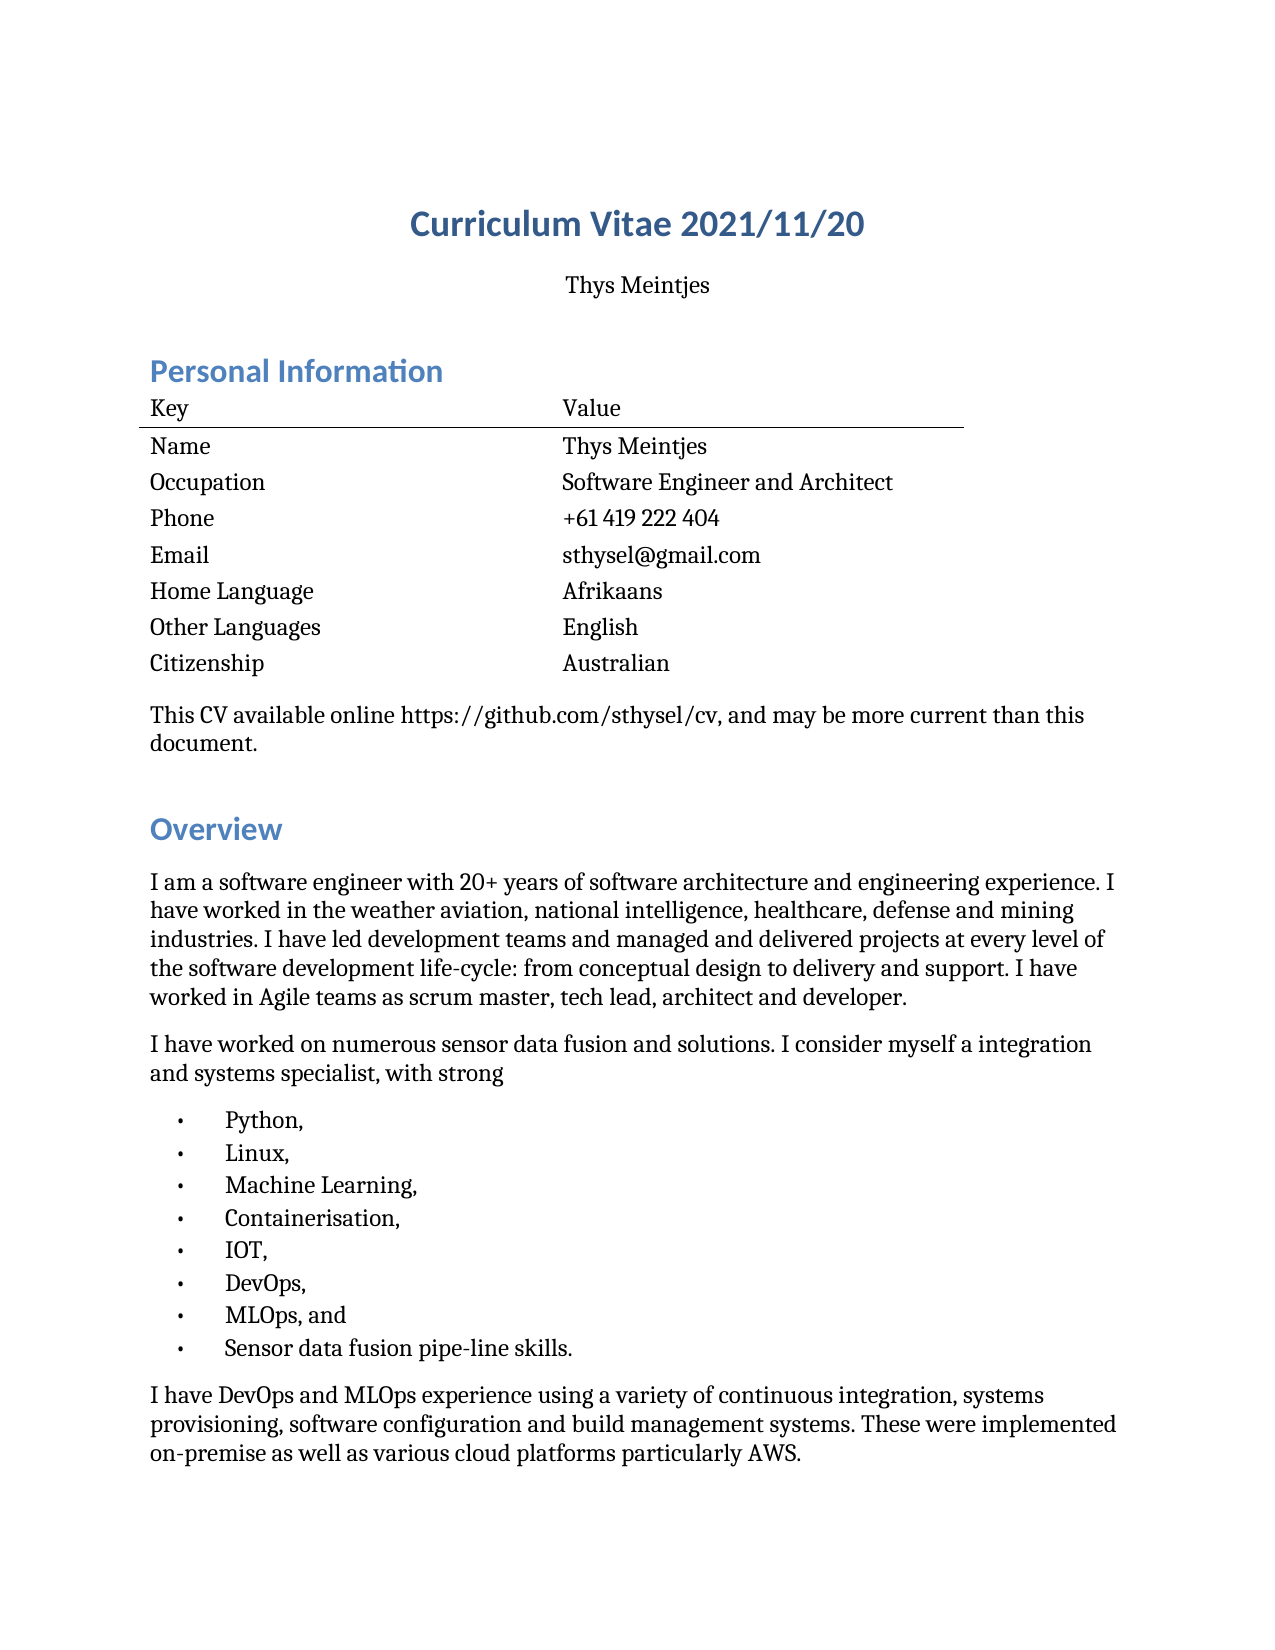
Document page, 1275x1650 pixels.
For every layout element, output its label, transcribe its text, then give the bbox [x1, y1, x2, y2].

list DevOps, [175, 1269, 1125, 1298]
text I have worked on numerous sensor data fusion and solutions. I consider myself a integration and systems specialist, with strong [150, 1030, 1125, 1088]
table_cell Citizenship [139, 646, 551, 682]
list Sensor data fusion pipe-line skills. [175, 1334, 1125, 1363]
table_cell +61 419 222 404 [551, 501, 964, 537]
table_cell Home Language [139, 573, 551, 609]
table_cell Other Languages [139, 609, 551, 646]
table_cell Software Engineer and Architect [551, 464, 964, 501]
table_cell Occupation [139, 464, 551, 501]
list Python, [175, 1106, 1125, 1135]
table_cell Email [139, 537, 551, 573]
text This CV available online https://github.com/sthysel/cv, and may be more current than this document. [150, 701, 1125, 758]
table_cell Thys Meintjes [551, 428, 964, 464]
table_header Value [551, 390, 964, 427]
table_cell Australian [551, 646, 964, 682]
title Curriculum Vitae 2021/11/20 [150, 200, 1125, 246]
table_header Key [139, 390, 551, 427]
list Containerisation, [175, 1204, 1125, 1233]
table_cell Phone [139, 501, 551, 537]
text I have DevOps and MLOps experience using a variety of continuous integration, systems provisioning, software configuration and build management systems. These were implemented on-premise as well as various cloud platforms particularly AWS. [150, 1381, 1125, 1468]
list Machine Learning, [175, 1171, 1125, 1200]
text Thys Meintjes [150, 271, 1125, 299]
list IOT, [175, 1236, 1125, 1265]
subtitle Personal Information [150, 349, 1125, 390]
subtitle Overview [150, 808, 1125, 849]
text I am a software engineer with 20+ years of software architecture and engineering experience. I have worked in the weather aviation, national intelligence, healthcare, defense and mining industries. I have led development teams and managed and delivered projects at every level of the software development life-cycle: from conceptual design to delivery and support. I have worked in Agile teams as scrum master, tech lead, architect and developer. [150, 868, 1125, 1011]
list Linux, [175, 1139, 1125, 1168]
table_cell Afrikaans [551, 573, 964, 609]
table_cell Name [139, 428, 551, 464]
table_cell English [551, 609, 964, 646]
list MLOps, and [175, 1301, 1125, 1330]
table_cell sthysel@gmail.com [551, 537, 964, 573]
